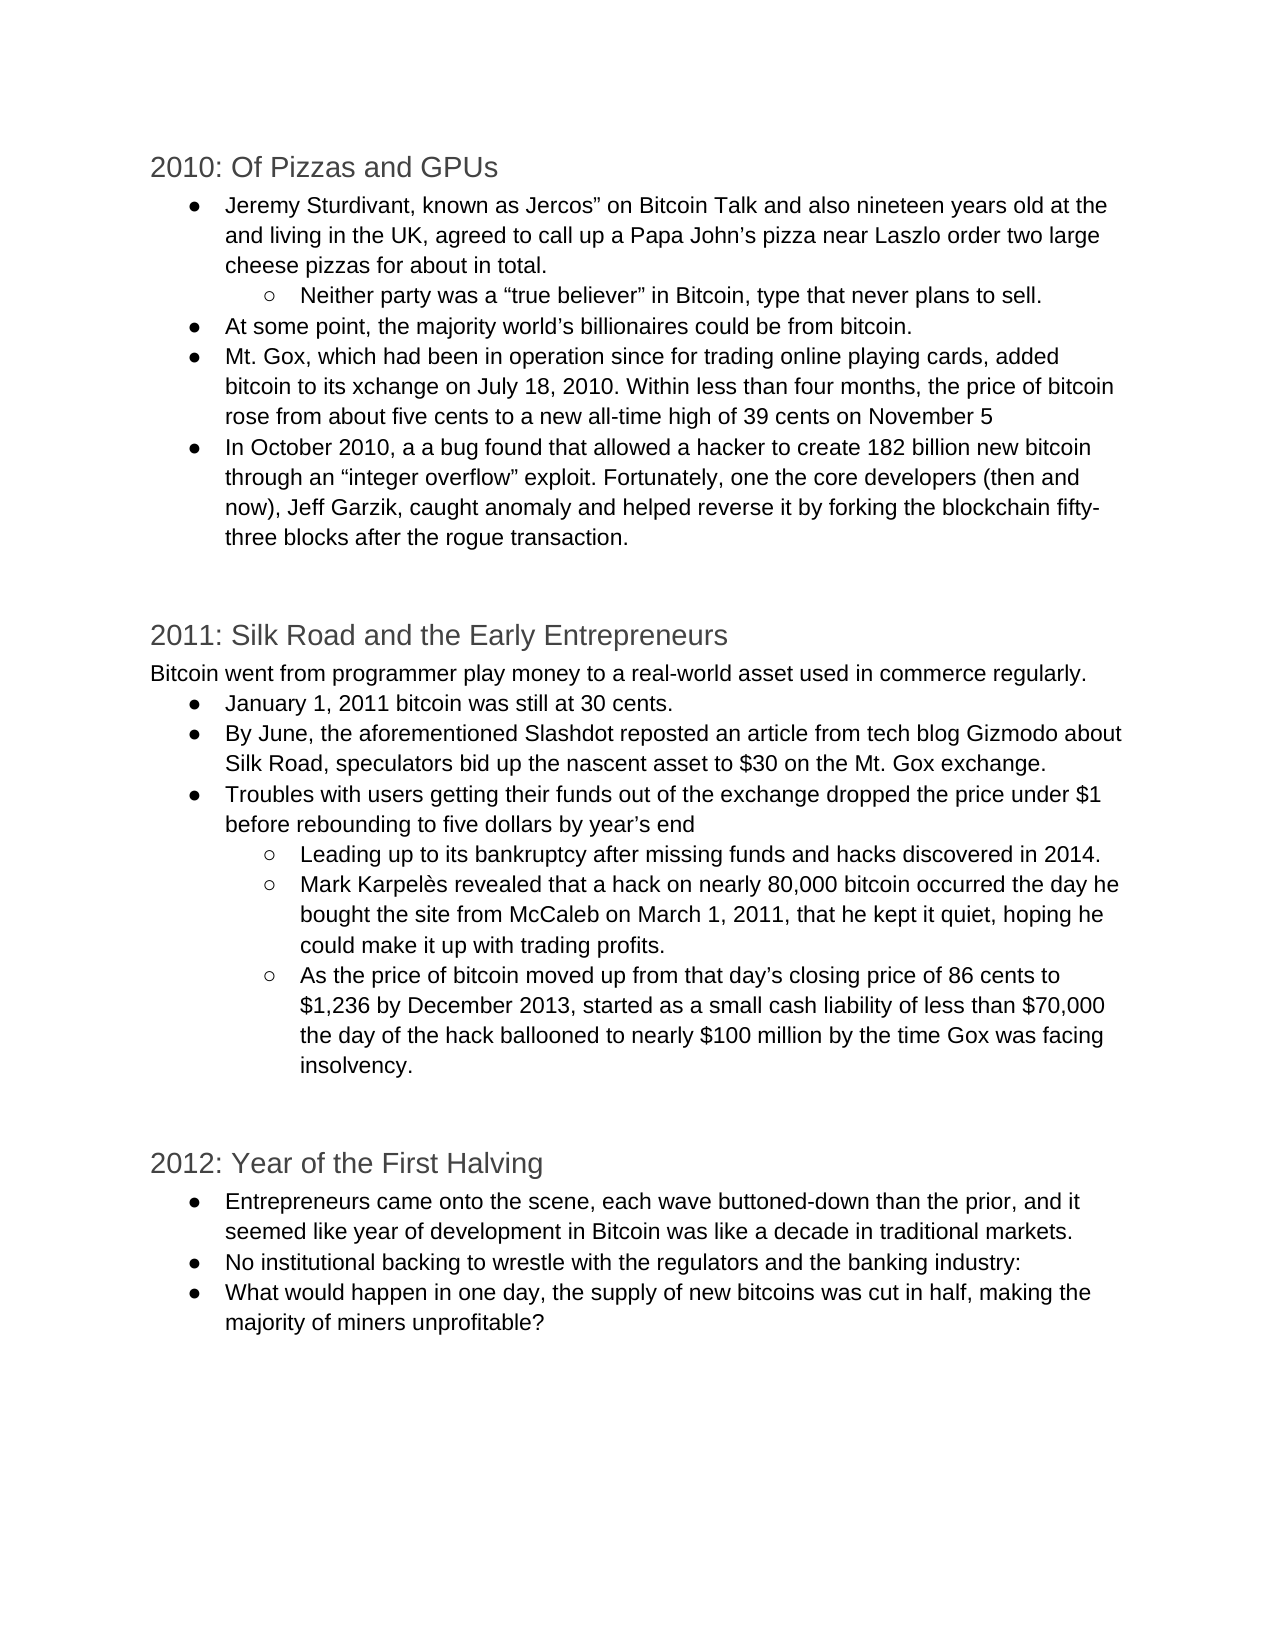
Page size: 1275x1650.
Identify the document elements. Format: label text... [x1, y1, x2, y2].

list What would happen in one day, the supply of new bitcoins was cut in half, making the majority of miners unprofitable? [187, 1279, 1125, 1335]
list Jeremy Sturdivant, known as Jercos” on Bitcoin Talk and also nineteen years old at the and living in the UK, agreed to call up a Papa John’s pizza near Laszlo order two large cheese pizzas for about in total. [187, 192, 1125, 279]
list At some point, the majority world’s billionaires could be from bitcoin. [187, 313, 1125, 339]
list Mt. Gox, which had been in operation since for trading online playing cards, added bitcoin to its xchange on July 18, 2010. Within less than four months, the price of bitcoin rose from about five cents to a new all-time high of 39 cents on November 5 [187, 343, 1125, 430]
list January 1, 2011 bitcoin was still at 30 cents. [187, 690, 1125, 716]
list As the price of bitcoin moved up from that day’s closing price of 86 cents to $1,236 by December 2013, started as a small cash liability of less than $70,000 the day of the hack ballooned to nearly $100 million by the time Gox was facing insolvency. [262, 962, 1125, 1079]
subtitle 2012: Year of the First Halving [150, 1146, 1125, 1180]
list By June, the aforementioned Slashdot reposted an article from tech blog Gizmodo about Silk Road, speculators bid up the nascent asset to $30 on the Mt. Gox exchange. [187, 720, 1125, 777]
list Leading up to its bankruptcy after missing funds and hacks discovered in 2014. [262, 841, 1125, 867]
list Entrepreneurs came onto the scene, each wave buttoned-down than the prior, and it seemed like year of development in Bitcoin was like a decade in traditional markets. [187, 1188, 1125, 1245]
list No institutional backing to wrestle with the regulators and the banking industry: [187, 1248, 1125, 1275]
list In October 2010, a a bug found that allowed a hacker to create 182 billion new bitcoin through an “integer overflow” exploit. Fortunately, one the core developers (then and now), Jeff Garzik, caught anomaly and helped reverse it by forking the blockchain fifty-three blocks after the rogue transaction. [187, 433, 1125, 551]
subtitle 2011: Silk Road and the Early Entrepreneurs [150, 618, 1125, 651]
subtitle 2010: Of Pizzas and GPUs [150, 150, 1125, 183]
list Neither party was a “true believer” in Bitcoin, type that never plans to sell. [262, 282, 1125, 309]
text Bitcoin went from programmer play money to a real-world asset used in commerce regularly. [150, 660, 1125, 686]
list Troubles with users getting their funds out of the exchange dropped the price under $1 before rebounding to five dollars by year’s end [187, 781, 1125, 837]
list Mark Karpelès revealed that a hack on nearly 80,000 bitcoin occurred the day he bought the site from McCaleb on March 1, 2011, that he kept it quiet, hoping he could make it up with trading profits. [262, 871, 1125, 958]
